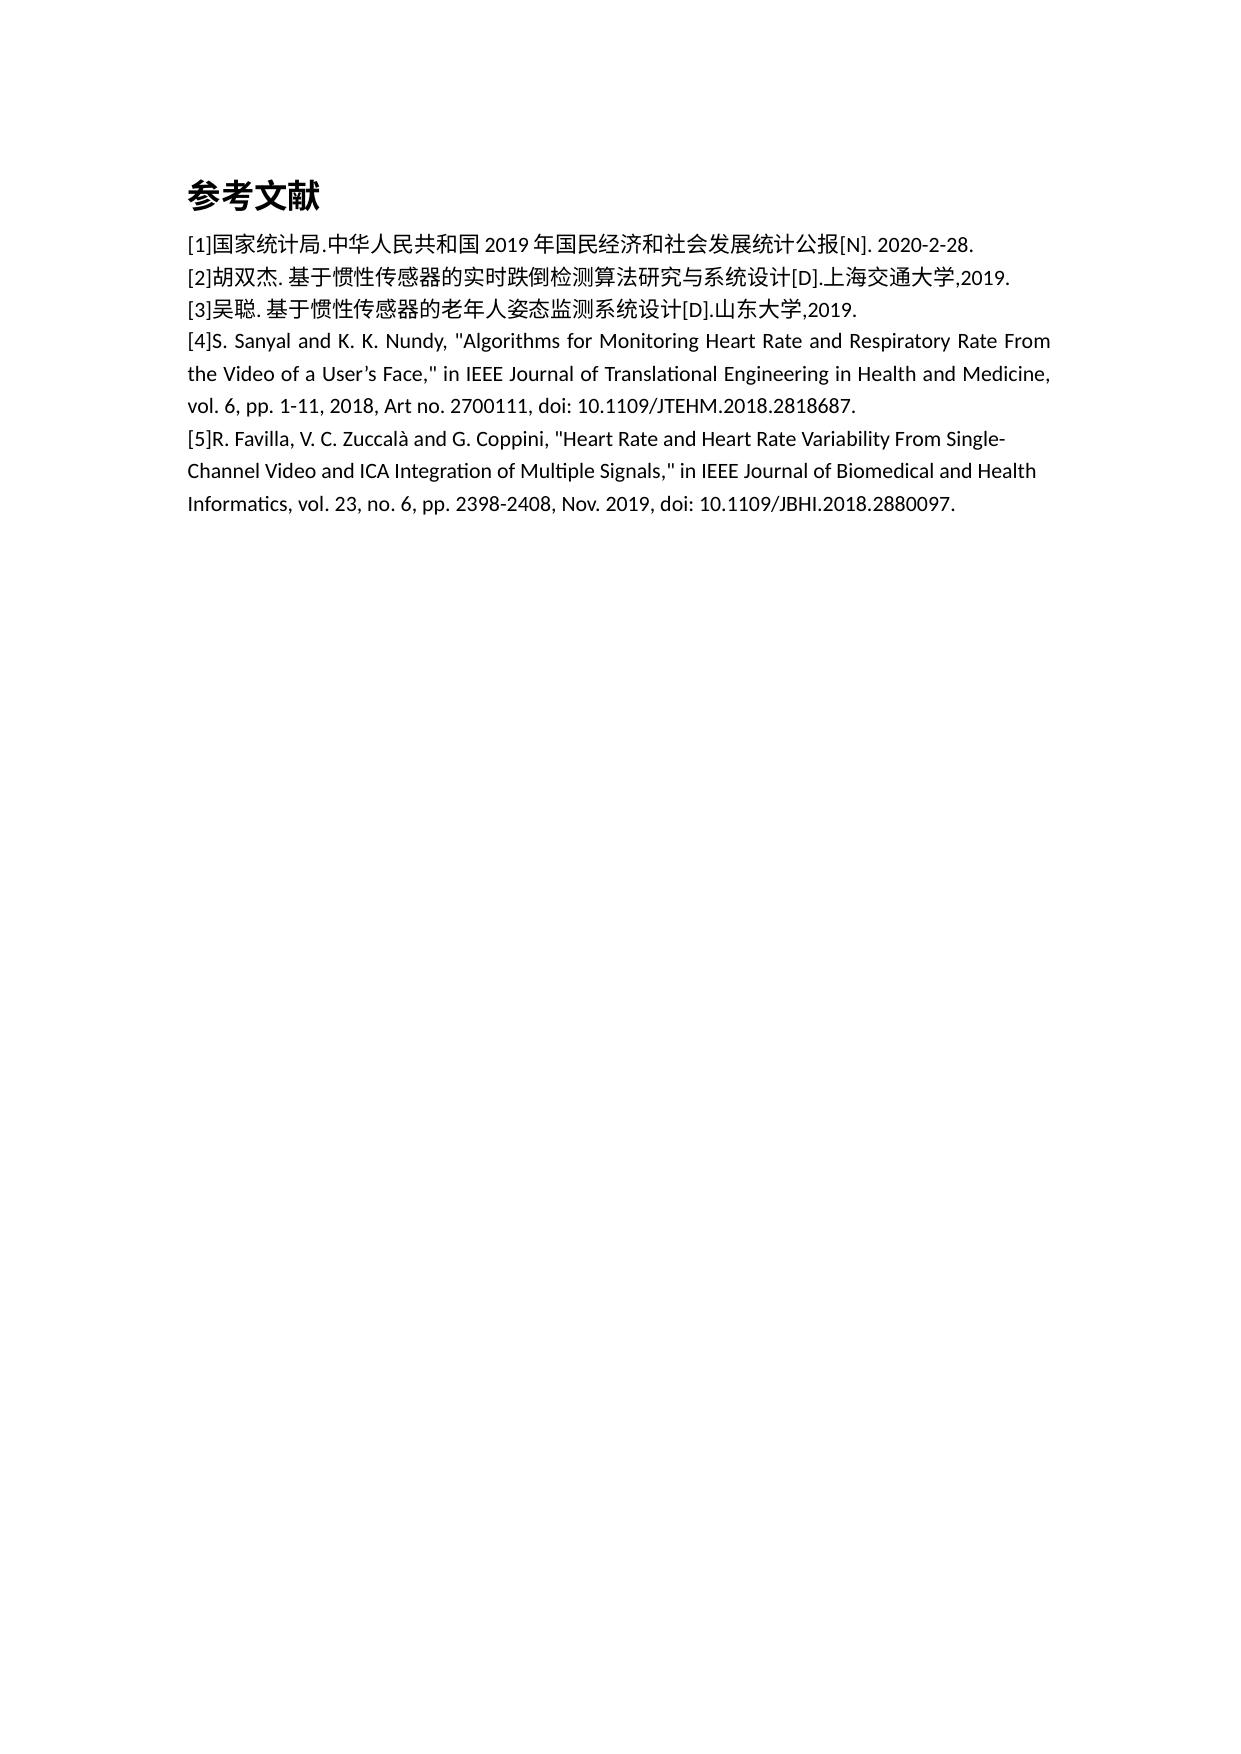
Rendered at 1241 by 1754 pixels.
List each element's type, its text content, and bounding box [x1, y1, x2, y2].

subtitle 参考文献 [187, 162, 1053, 227]
text [4]S. Sanyal and K. K. Nundy, "Algorithms for Monitoring Heart Rate and Respiratory Rate From the Video of a User’s Face," in IEEE Journal of Translational Engineering in Health and Medicine, vol. 6, pp. 1-11, 2018, Art no. 2700111, doi: 10.1109/JTEHM.2018.2818687. [187, 324, 1053, 422]
text [3]吴聪. 基于惯性传感器的老年人姿态监测系统设计[D].山东大学,2019. [187, 292, 1053, 324]
text [1]国家统计局.中华人民共和国2019年国民经济和社会发展统计公报[N]. 2020-2-28. [187, 227, 1053, 259]
text [5]R. Favilla, V. C. Zuccalà and G. Coppini, "Heart Rate and Heart Rate Variability From Single-Channel Video and ICA Integration of Multiple Signals," in IEEE Journal of Biomedical and Health Informatics, vol. 23, no. 6, pp. 2398-2408, Nov. 2019, doi: 10.1109/JBHI.2018.2880097. [187, 422, 1053, 519]
text [2]胡双杰. 基于惯性传感器的实时跌倒检测算法研究与系统设计[D].上海交通大学,2019. [187, 259, 1053, 292]
